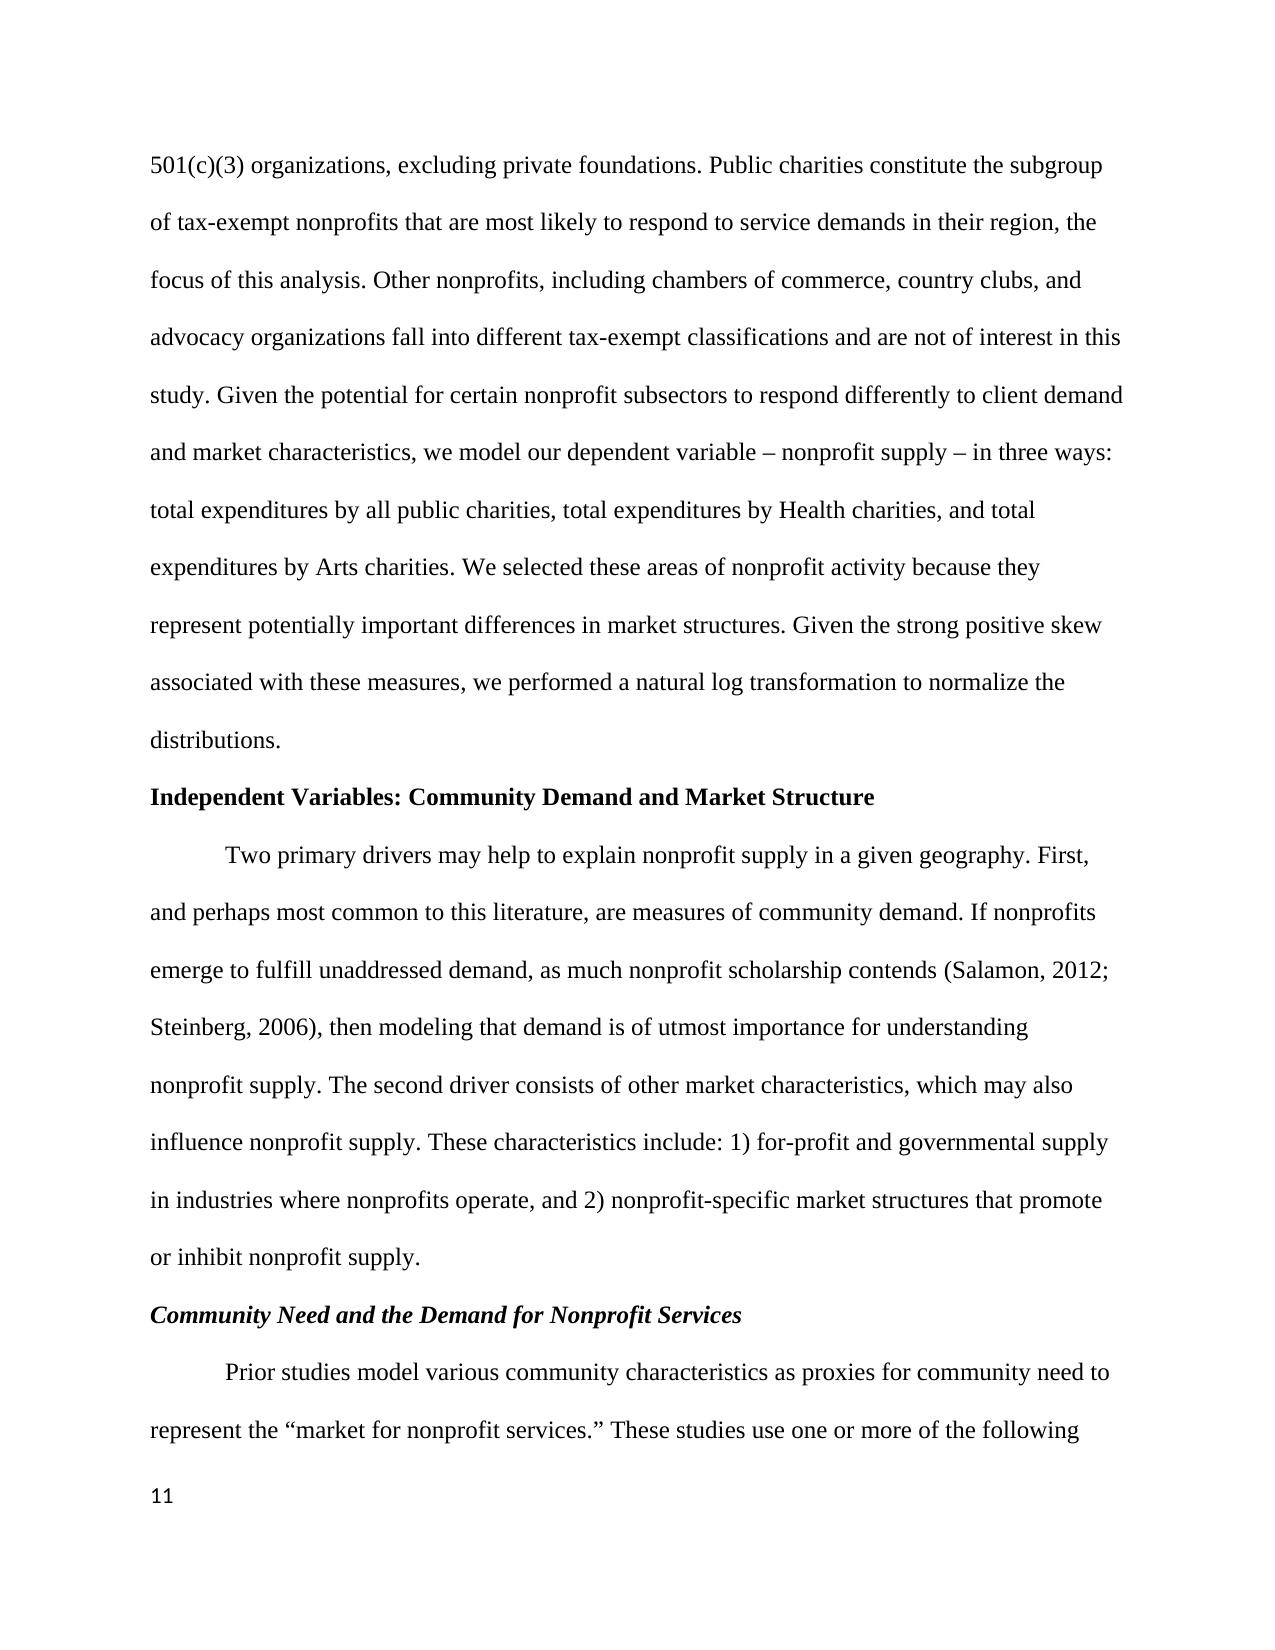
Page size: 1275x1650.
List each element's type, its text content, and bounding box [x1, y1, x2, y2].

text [150, 150, 1125, 754]
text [150, 1357, 1125, 1444]
text Two primary drivers may help to explain nonprofit supply in a given geography. First, and perhaps most common to this literature, are measures of community demand. If nonprofits emerge to fulfill unaddressed demand, as much nonprofit scholarship contends (Salamon, 2012; Steinberg, 2006), then modeling that demand is of utmost importance for understanding nonprofit supply. The second driver consists of other market characteristics, which may also influence nonprofit supply. These characteristics include: 1) for-profit and governmental supply in industries where nonprofits operate, and 2) nonprofit-specific market structures that promote or inhibit nonprofit supply. [150, 840, 1125, 1271]
text Independent Variables: Community Demand and Market Structure [150, 782, 1125, 811]
text Community Need and the Demand for Nonprofit Services [150, 1300, 1125, 1329]
